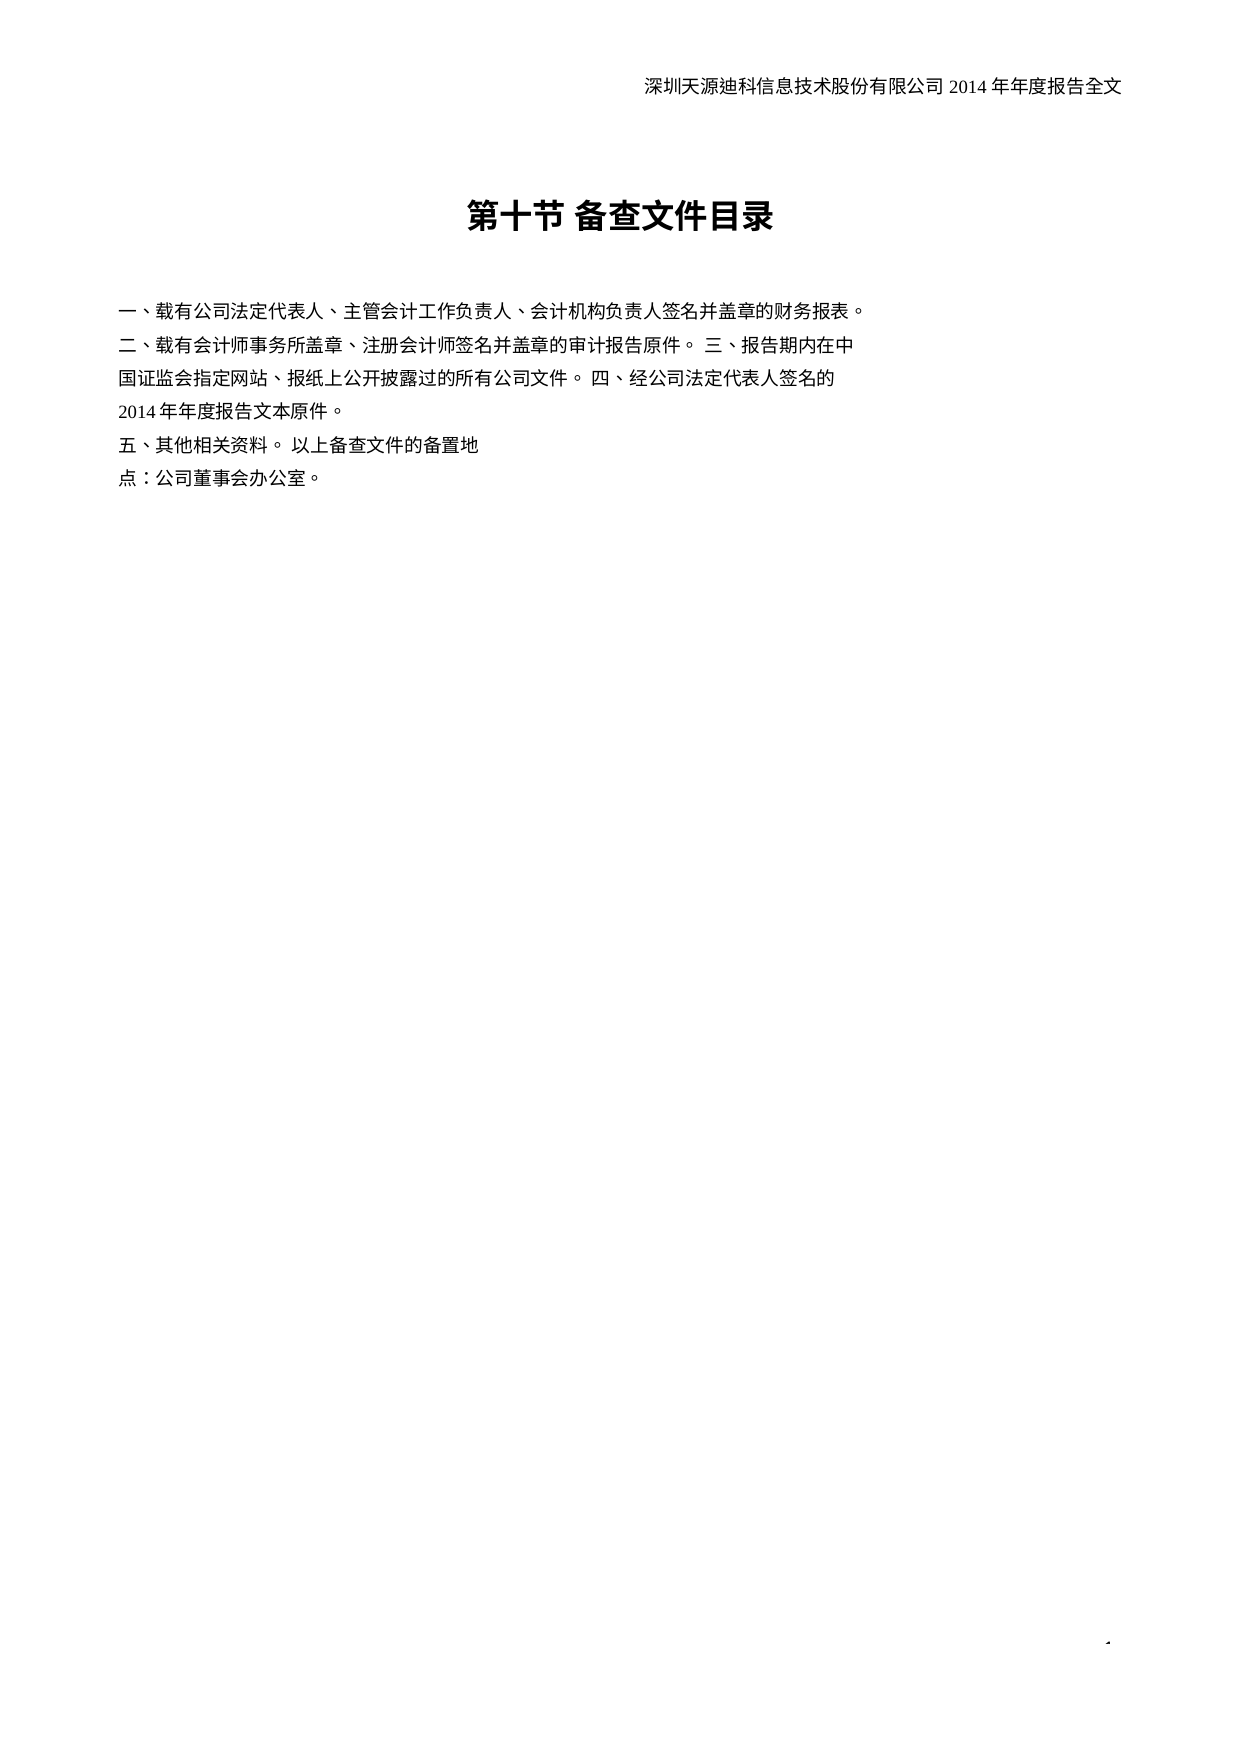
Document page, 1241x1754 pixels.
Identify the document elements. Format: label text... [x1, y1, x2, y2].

subtitle 第十节 备查文件目录 [317, 193, 923, 238]
text 五、其他相关资料。 以上备查文件的备置地点：公司董事会办公室。 [118, 432, 514, 491]
text 一、载有公司法定代表人、主管会计工作负责人、会计机构负责人签名并盖章的财务报表。 二、载有会计师事务所盖章、注册会计师签名并盖章的审计报告原件。 三、报告期内在中国证监会指定网站、报纸上公开披露过的所有公司文件。 四、经公司法定代表人签名的2014年年度报告文本原件。 [118, 298, 870, 424]
